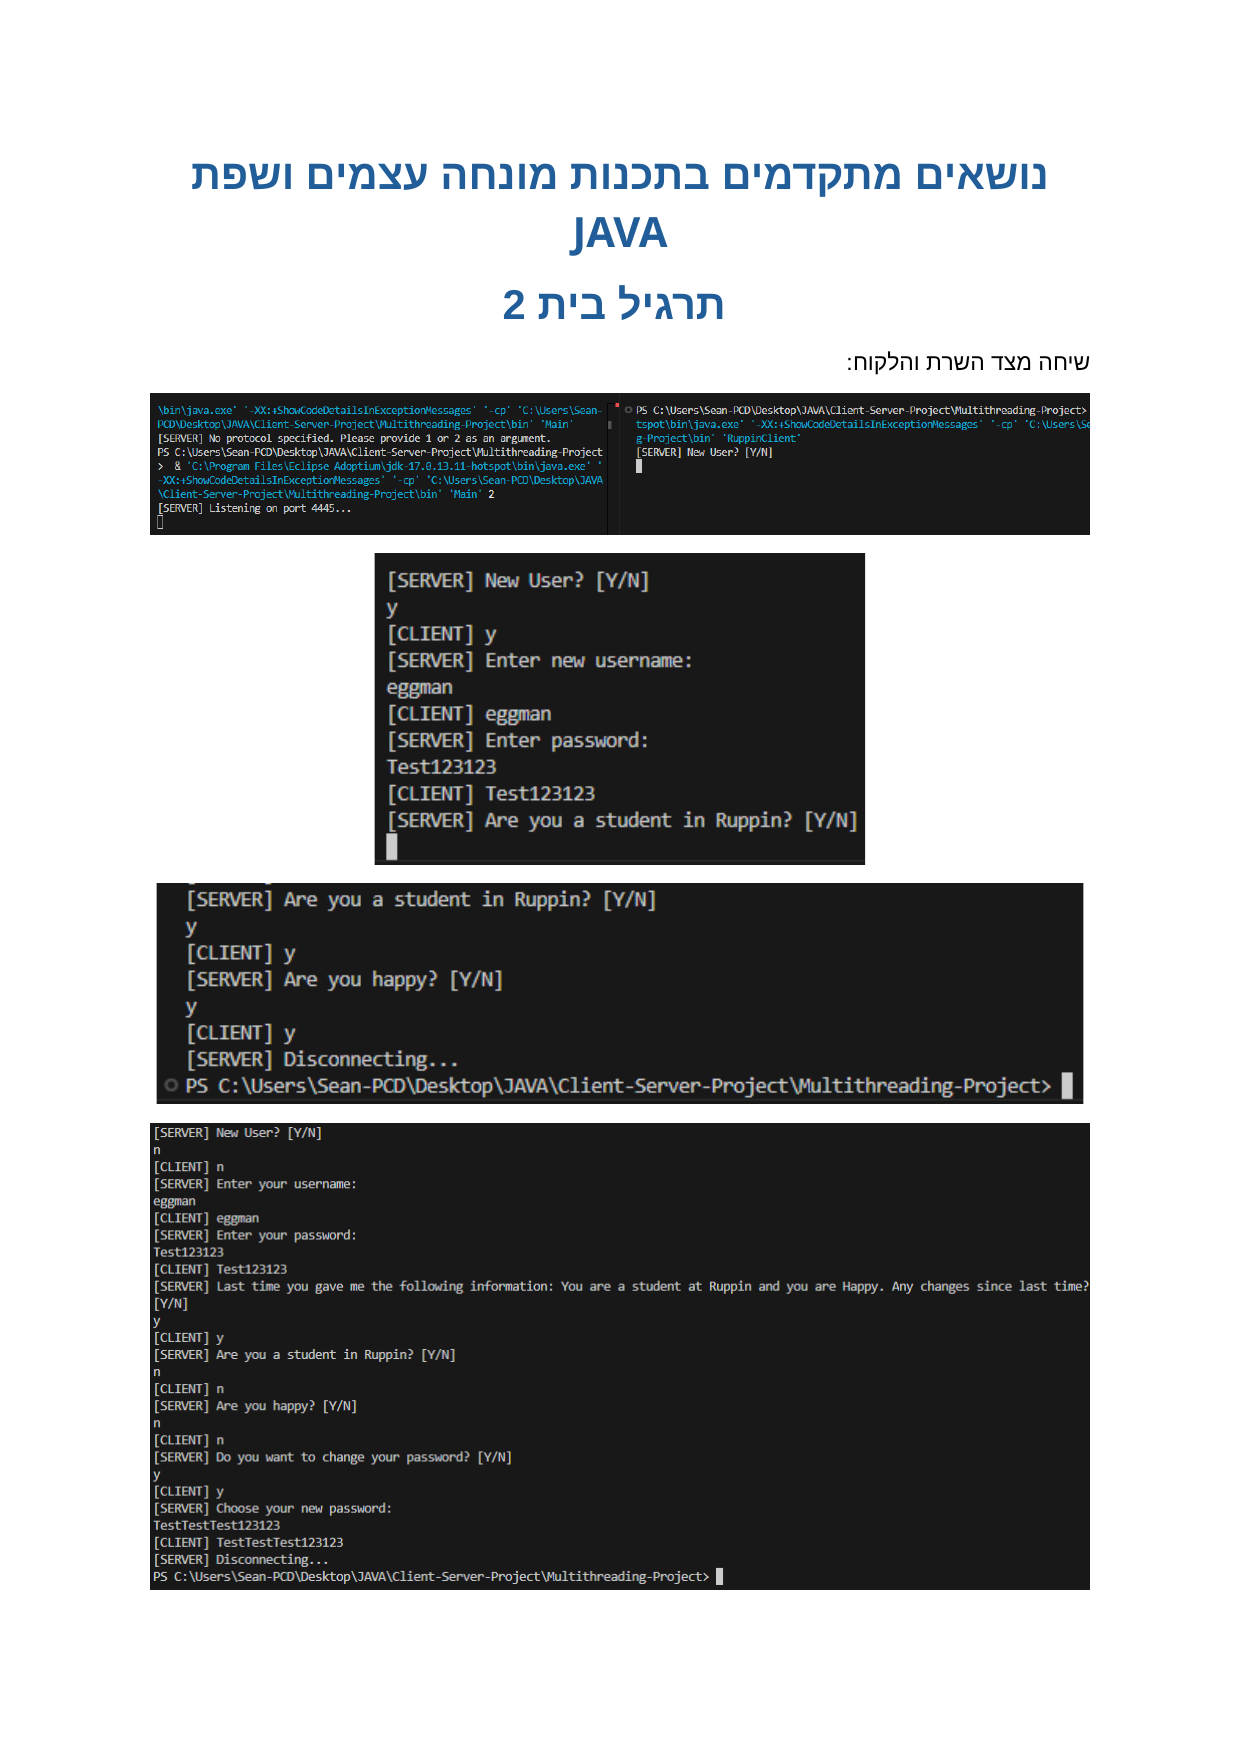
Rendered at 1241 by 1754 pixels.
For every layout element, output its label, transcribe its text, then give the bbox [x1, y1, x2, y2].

text תרגיל בית 2 [150, 280, 1090, 328]
picture [374, 553, 866, 865]
text שיחה מצד השרת והלקוח: [150, 349, 1090, 375]
text נושאים מתקדמים בתכנות מונחה עצמים ושפת JAVA [150, 150, 1090, 259]
picture [150, 1123, 1090, 1590]
picture [150, 393, 1090, 535]
picture [156, 883, 1084, 1104]
